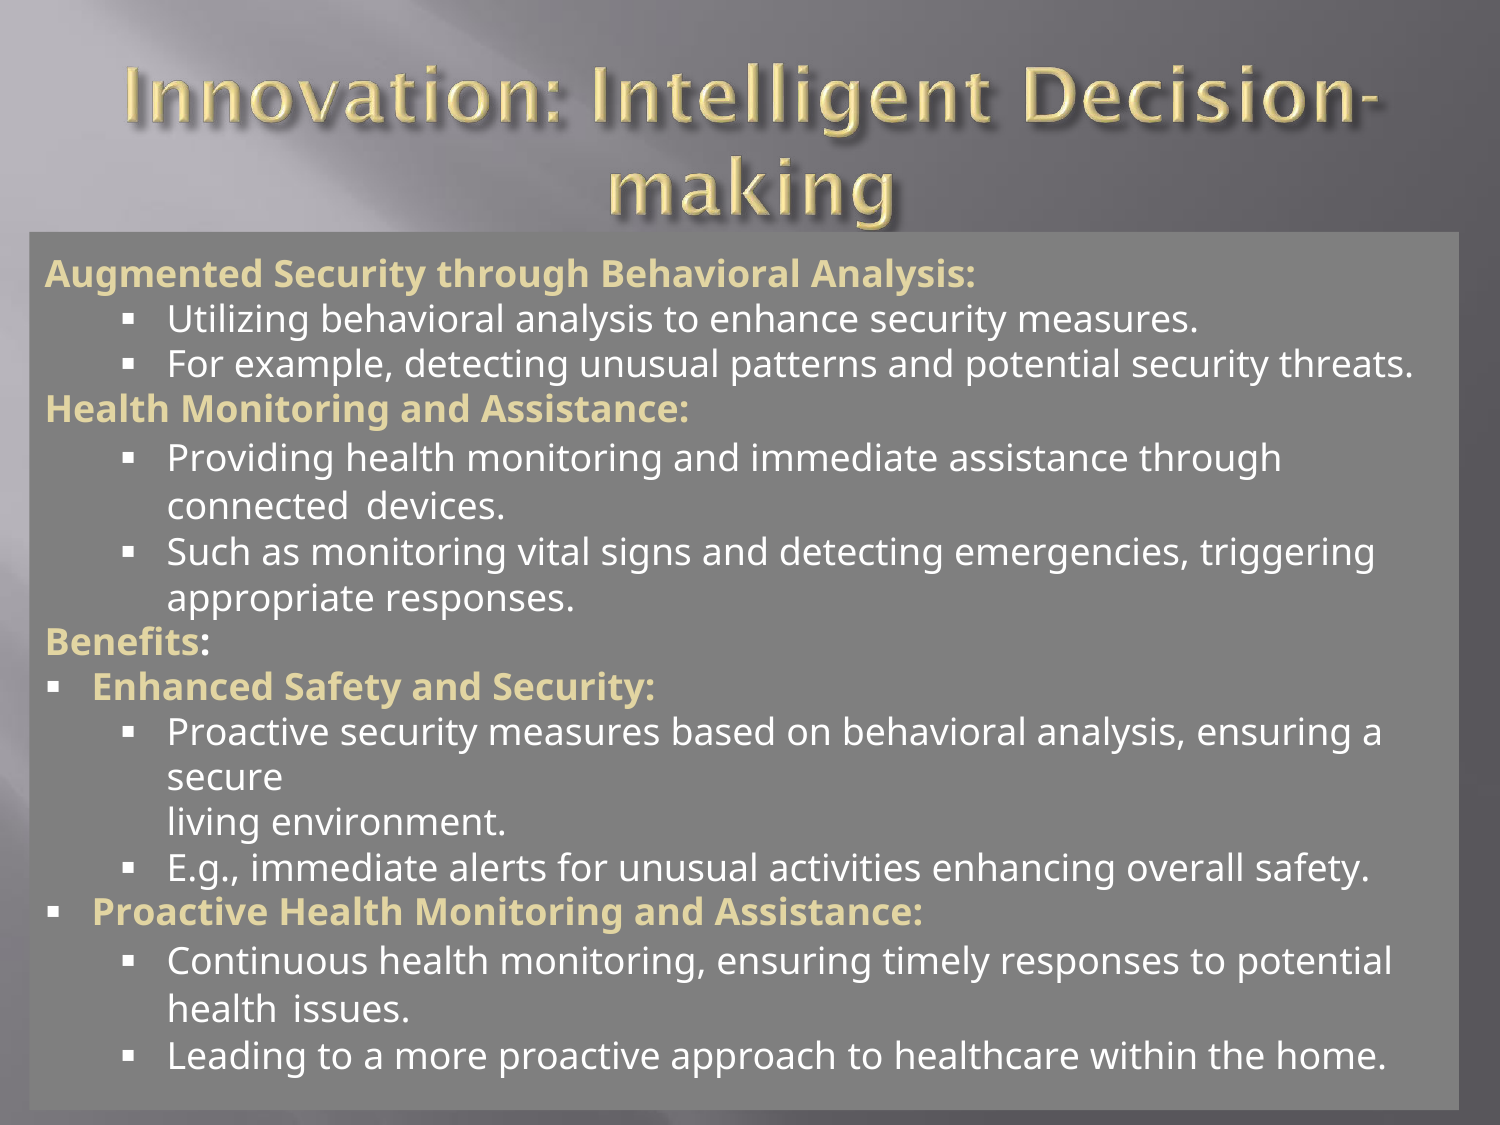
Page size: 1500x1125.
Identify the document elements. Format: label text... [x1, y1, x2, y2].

list Utilizing behavioral analysis to enhance security measures. [119, 296, 1450, 342]
subtitle Health Monitoring and Assistance: [44, 387, 1450, 431]
picture [0, 0, 1500, 1125]
list Proactive security measures based on behavioral analysis, ensuring a secure [119, 709, 1450, 800]
list Enhanced Safety and Security: [44, 665, 1450, 709]
list Continuous health monitoring, ensuring timely responses to potential health issues. [119, 935, 1439, 1033]
subtitle Proactive Health Monitoring and Assistance: [44, 890, 1450, 934]
text living environment. [166, 800, 1450, 845]
list For example, detecting unusual patterns and potential security threats. [119, 342, 1450, 387]
text appropriate responses. [166, 574, 1450, 620]
list Leading to a more proactive approach to healthcare within the home. [119, 1033, 1450, 1079]
subtitle Augmented Security through Behavioral Analysis: [44, 251, 1450, 296]
list E.g., immediate alerts for unusual activities enhancing overall safety. [119, 845, 1450, 890]
list Such as monitoring vital signs and detecting emergencies, triggering [119, 530, 1450, 574]
list Providing health monitoring and immediate assistance through connected devices. [119, 432, 1399, 530]
subtitle Benefits: [44, 620, 1450, 665]
